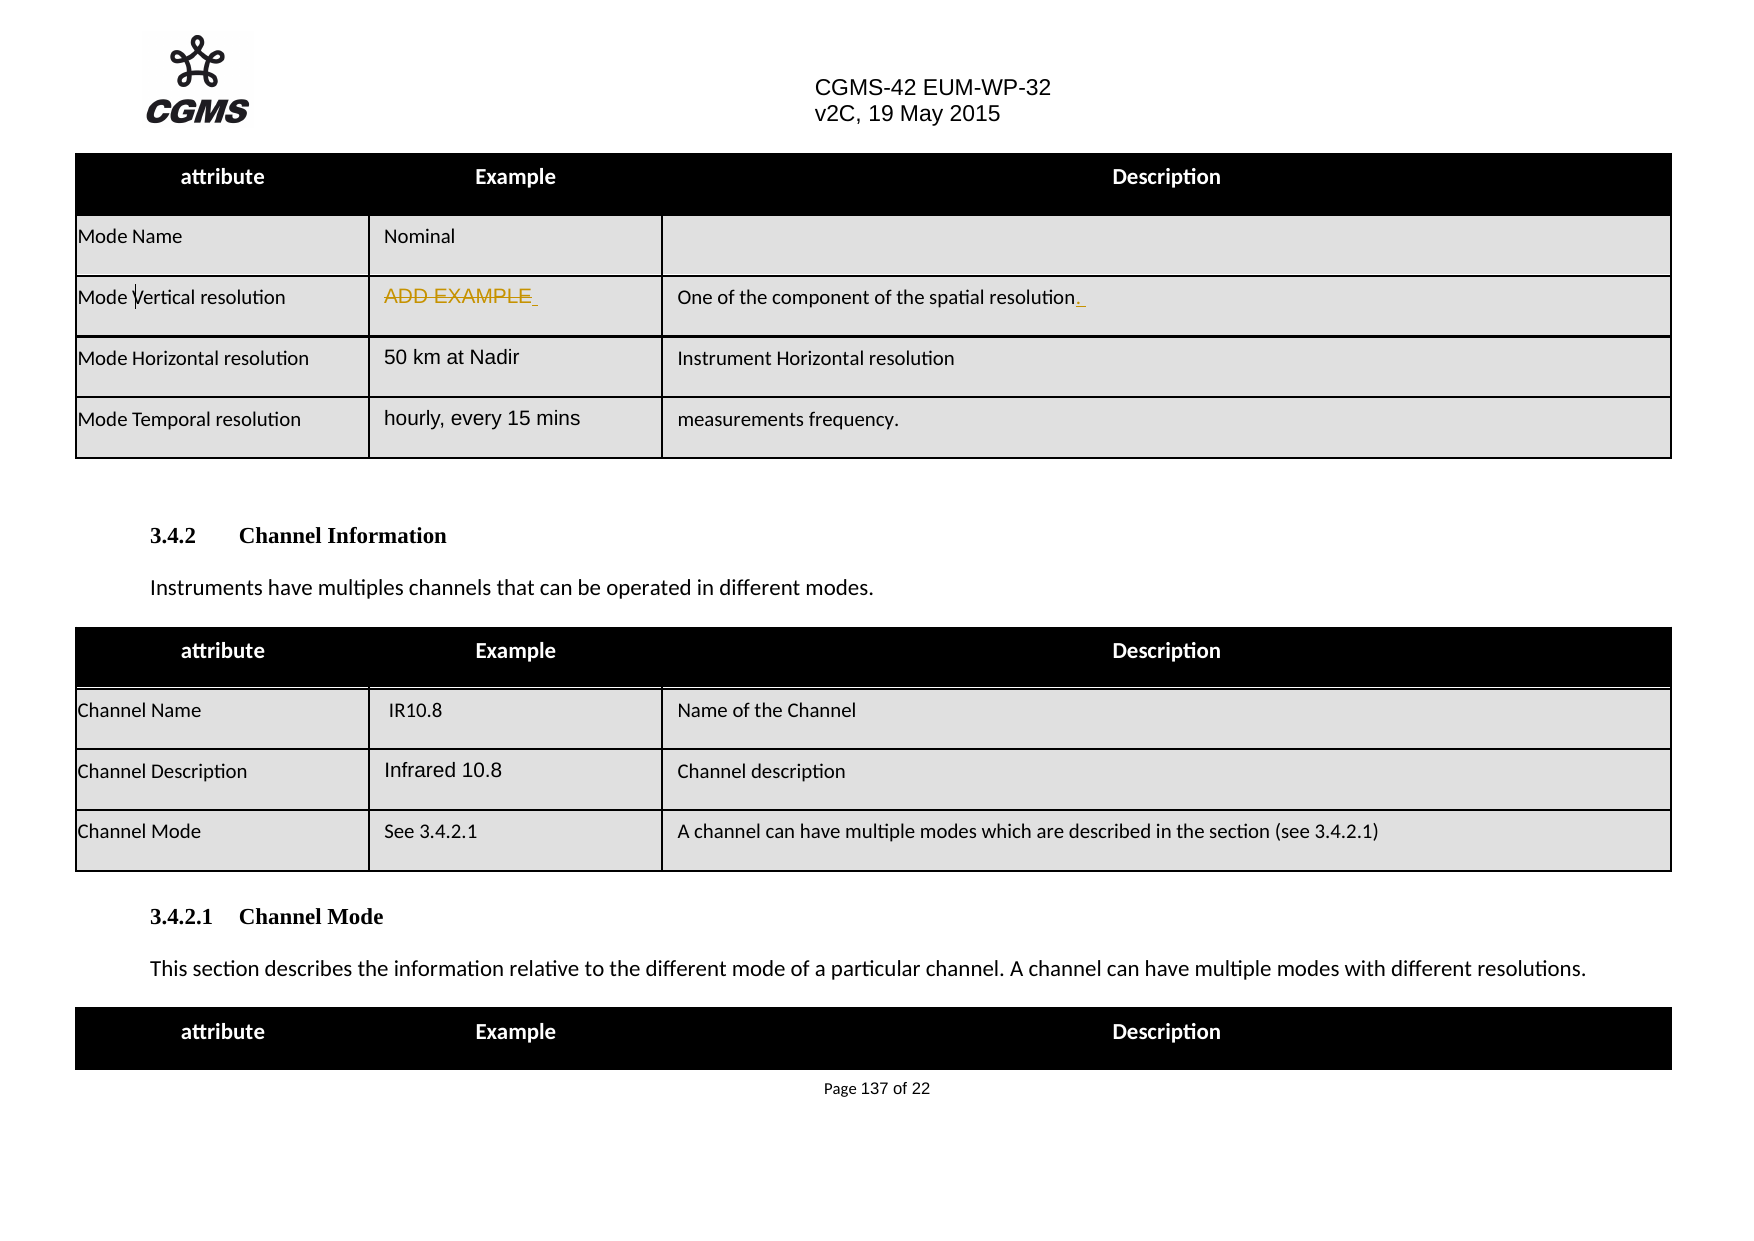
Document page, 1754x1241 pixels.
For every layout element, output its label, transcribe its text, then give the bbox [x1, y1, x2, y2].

table_cell Infrared 10.8 [370, 750, 661, 809]
picture [142, 31, 255, 128]
table_cell Channel Description [77, 750, 368, 809]
table_cell One of the component of the spatial resolution [663, 277, 1670, 335]
text This section describes the information relative to the different mode of a particular channel. A channel can have multiple modes with different resolutions. [150, 954, 1604, 982]
table_header Description [663, 1009, 1670, 1068]
table_cell Channel Mode [77, 811, 368, 870]
table_cell Mode Vertical resolution [77, 277, 368, 335]
table_header attribute [77, 629, 368, 687]
subtitle Channel Mode [150, 903, 1604, 929]
table_cell hourly, every 15 mins [370, 398, 661, 457]
table_cell Mode Temporal resolution [77, 398, 368, 457]
table_cell [663, 216, 1670, 274]
table_cell Channel description [663, 750, 1670, 809]
table_header Description [663, 629, 1670, 687]
table_cell 50 km at Nadir [370, 338, 661, 396]
table_cell Instrument Horizontal resolution [663, 338, 1670, 396]
table_cell IR10.8 [370, 690, 661, 748]
table_header attribute [77, 155, 368, 214]
text Instruments have multiples channels that can be operated in different modes. [150, 573, 1604, 602]
table_cell See 3.4.2.1 [370, 811, 661, 870]
table_cell Name of the Channel [663, 690, 1670, 748]
table_header Example [370, 1009, 661, 1068]
table_cell Mode Name [77, 216, 368, 274]
table_header attribute [77, 1009, 368, 1068]
table_header Example [370, 629, 661, 687]
table_cell Nominal [370, 216, 661, 274]
table_header Example [370, 155, 661, 214]
table_cell Channel Name [77, 690, 368, 748]
table_cell A channel can have multiple modes which are described in the section (see 3.4.2.1) [663, 811, 1670, 870]
table_cell [370, 277, 661, 335]
table_cell measurements frequency. [663, 398, 1670, 457]
subtitle Channel Information [150, 522, 1604, 549]
table_header Description [663, 155, 1670, 214]
table_cell Mode Horizontal resolution [77, 338, 368, 396]
